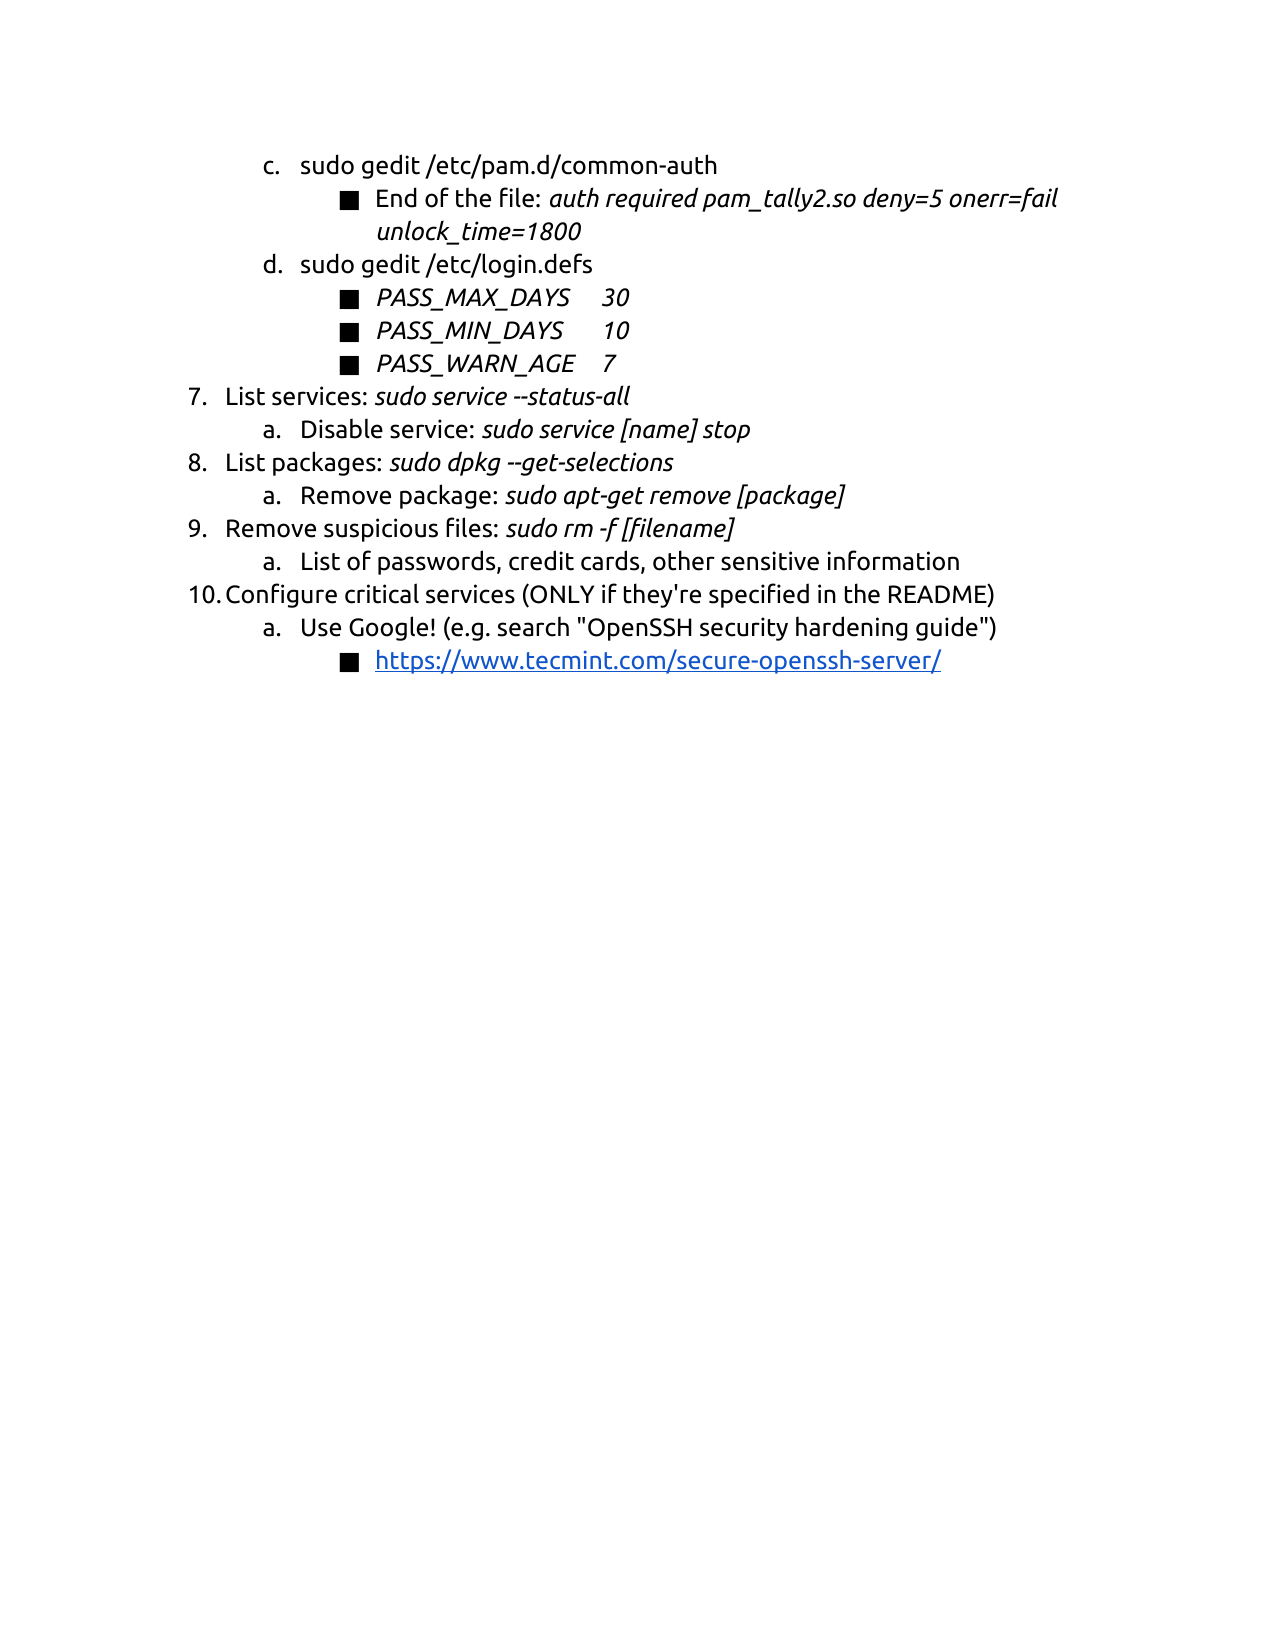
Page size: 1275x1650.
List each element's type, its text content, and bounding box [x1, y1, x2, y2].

list List services: sudo service --status-all [187, 381, 1125, 410]
list End of the file: auth required pam_tally2.so deny=5 onerr=fail unlock_time=1800 [337, 183, 1125, 245]
list PASS_MIN_DAYS 10 [337, 315, 1125, 344]
list PASS_MAX_DAYS 30 [337, 282, 1125, 311]
list List of passwords, credit cards, other sensitive information [262, 546, 1125, 575]
list sudo gedit /etc/login.defs [262, 249, 1125, 278]
list Configure critical services (ONLY if they're specified in the README) [187, 579, 1125, 608]
list Remove suspicious files: sudo rm -f [filename] [187, 513, 1125, 542]
list Disable service: sudo service [name] stop [262, 414, 1125, 443]
list Remove package: sudo apt-get remove [package] [262, 480, 1125, 509]
list Use Google! (e.g. search "OpenSSH security hardening guide") [262, 612, 1125, 641]
list PASS_WARN_AGE 7 [337, 348, 1125, 377]
list sudo gedit /etc/pam.d/common-auth [262, 150, 1125, 179]
list https://www.tecmint.com/secure-openssh-server/ [337, 645, 1125, 674]
list List packages: sudo dpkg --get-selections [187, 447, 1125, 476]
